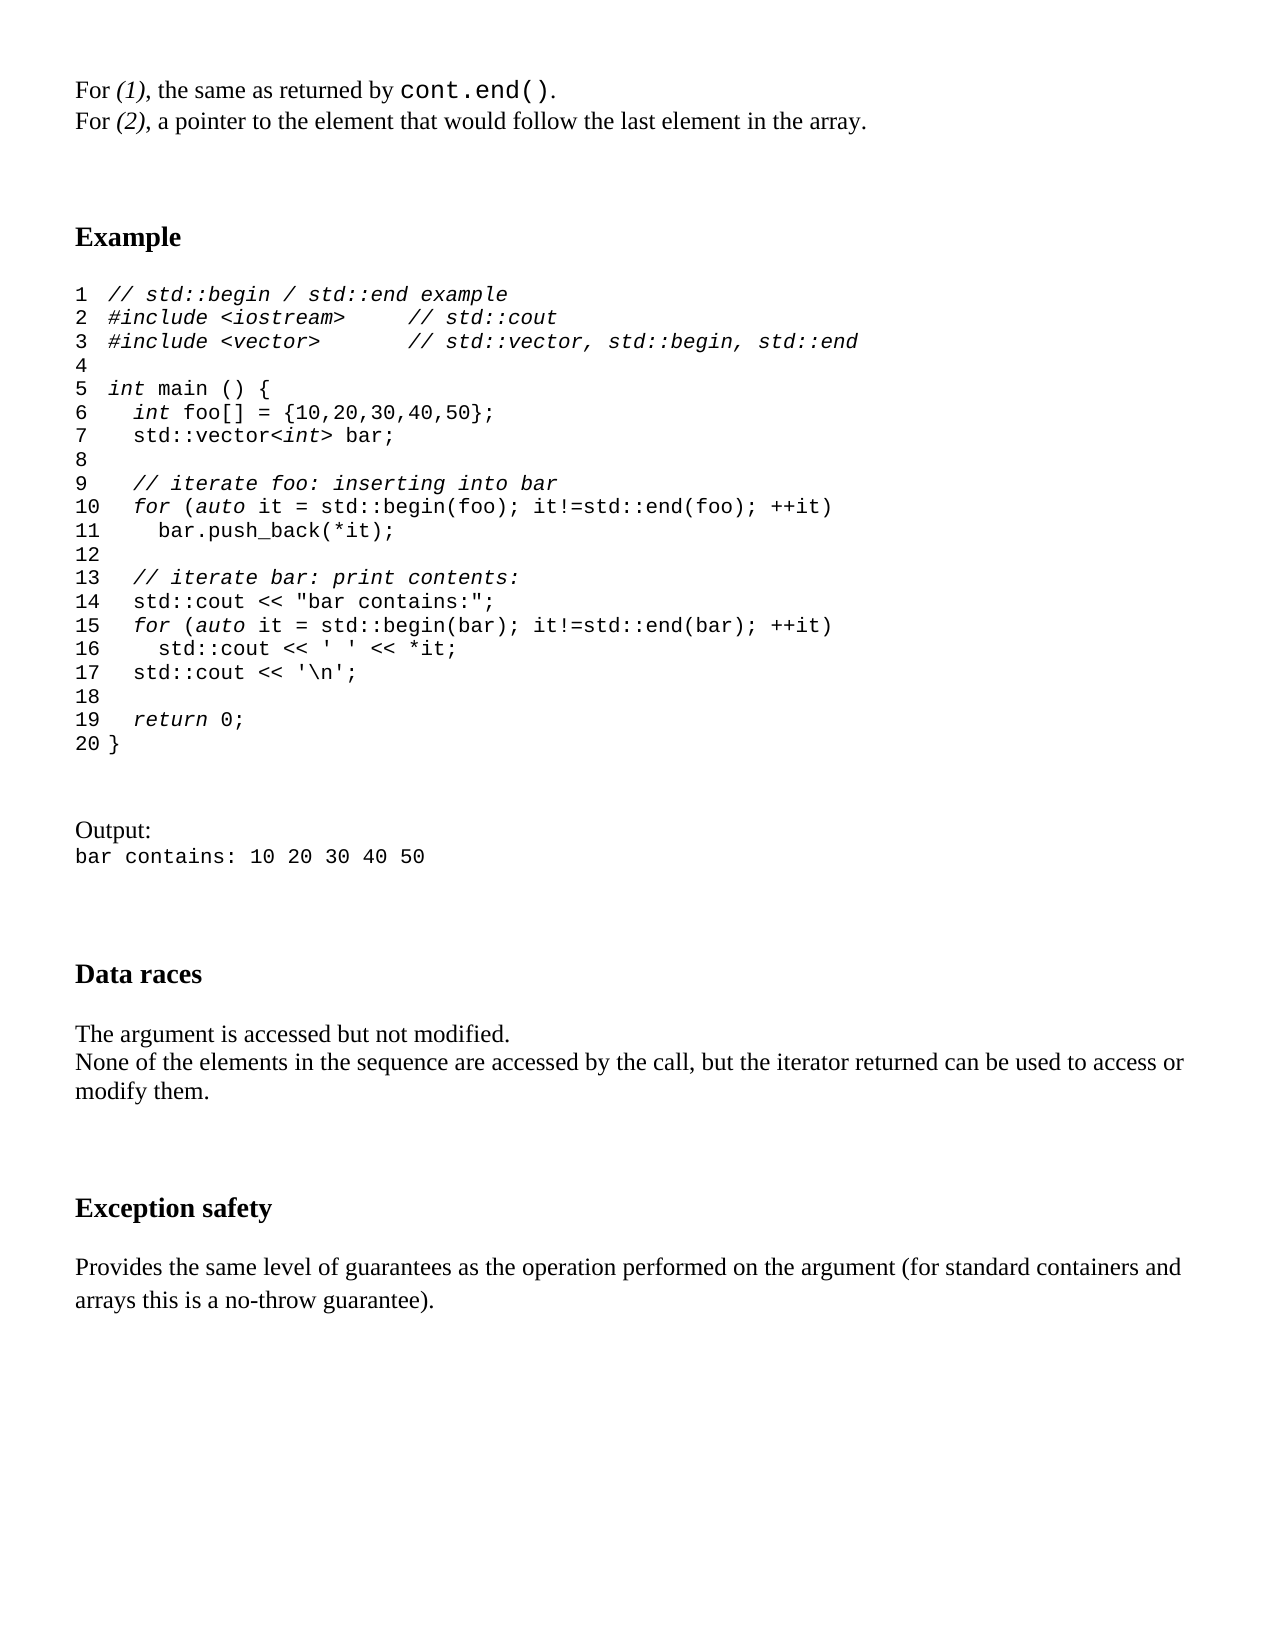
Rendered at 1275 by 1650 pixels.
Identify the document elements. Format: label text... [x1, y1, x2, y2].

text Provides the same level of guarantees as the operation performed on the argument (for standard containers and arrays this is a no-throw guarantee). [75, 1252, 1200, 1346]
text Output: [75, 758, 1200, 844]
text Data races [75, 957, 1200, 989]
text The argument is accessed but not modified. None of the elements in the sequence are accessed by the call, but the iterator returned can be used to access or modify them. [75, 1019, 1200, 1162]
text For (1), the same as returned by cont.end(). For (2), a pointer to the element that would follow the last element in the array. [75, 75, 1200, 191]
text Exception safety [75, 1191, 1200, 1223]
table_header bar contains: 10 20 30 40 50 [74, 844, 433, 871]
table_header 1 2 3 4 5 6 7 8 9 10 11 12 13 14 15 16 17 18 19 20 [74, 282, 106, 758]
table_header // std::begin / std::end example #include <iostream> // std::cout #include <vector> // std::vector, std::begin, std::end int main () { int foo[] = {10,20,30,40,50}; std::vector<int> bar; // iterate foo: inserting into bar for (auto it = std::begin(foo); it!=std::end(foo); ++it) bar.push_back(*it); // iterate bar: print contents: std::cout << "bar contains:"; for (auto it = std::begin(bar); it!=std::end(bar); ++it) std::cout << ' ' << *it; std::cout << '\n'; return 0; } [106, 282, 864, 758]
text Example [75, 221, 1200, 253]
